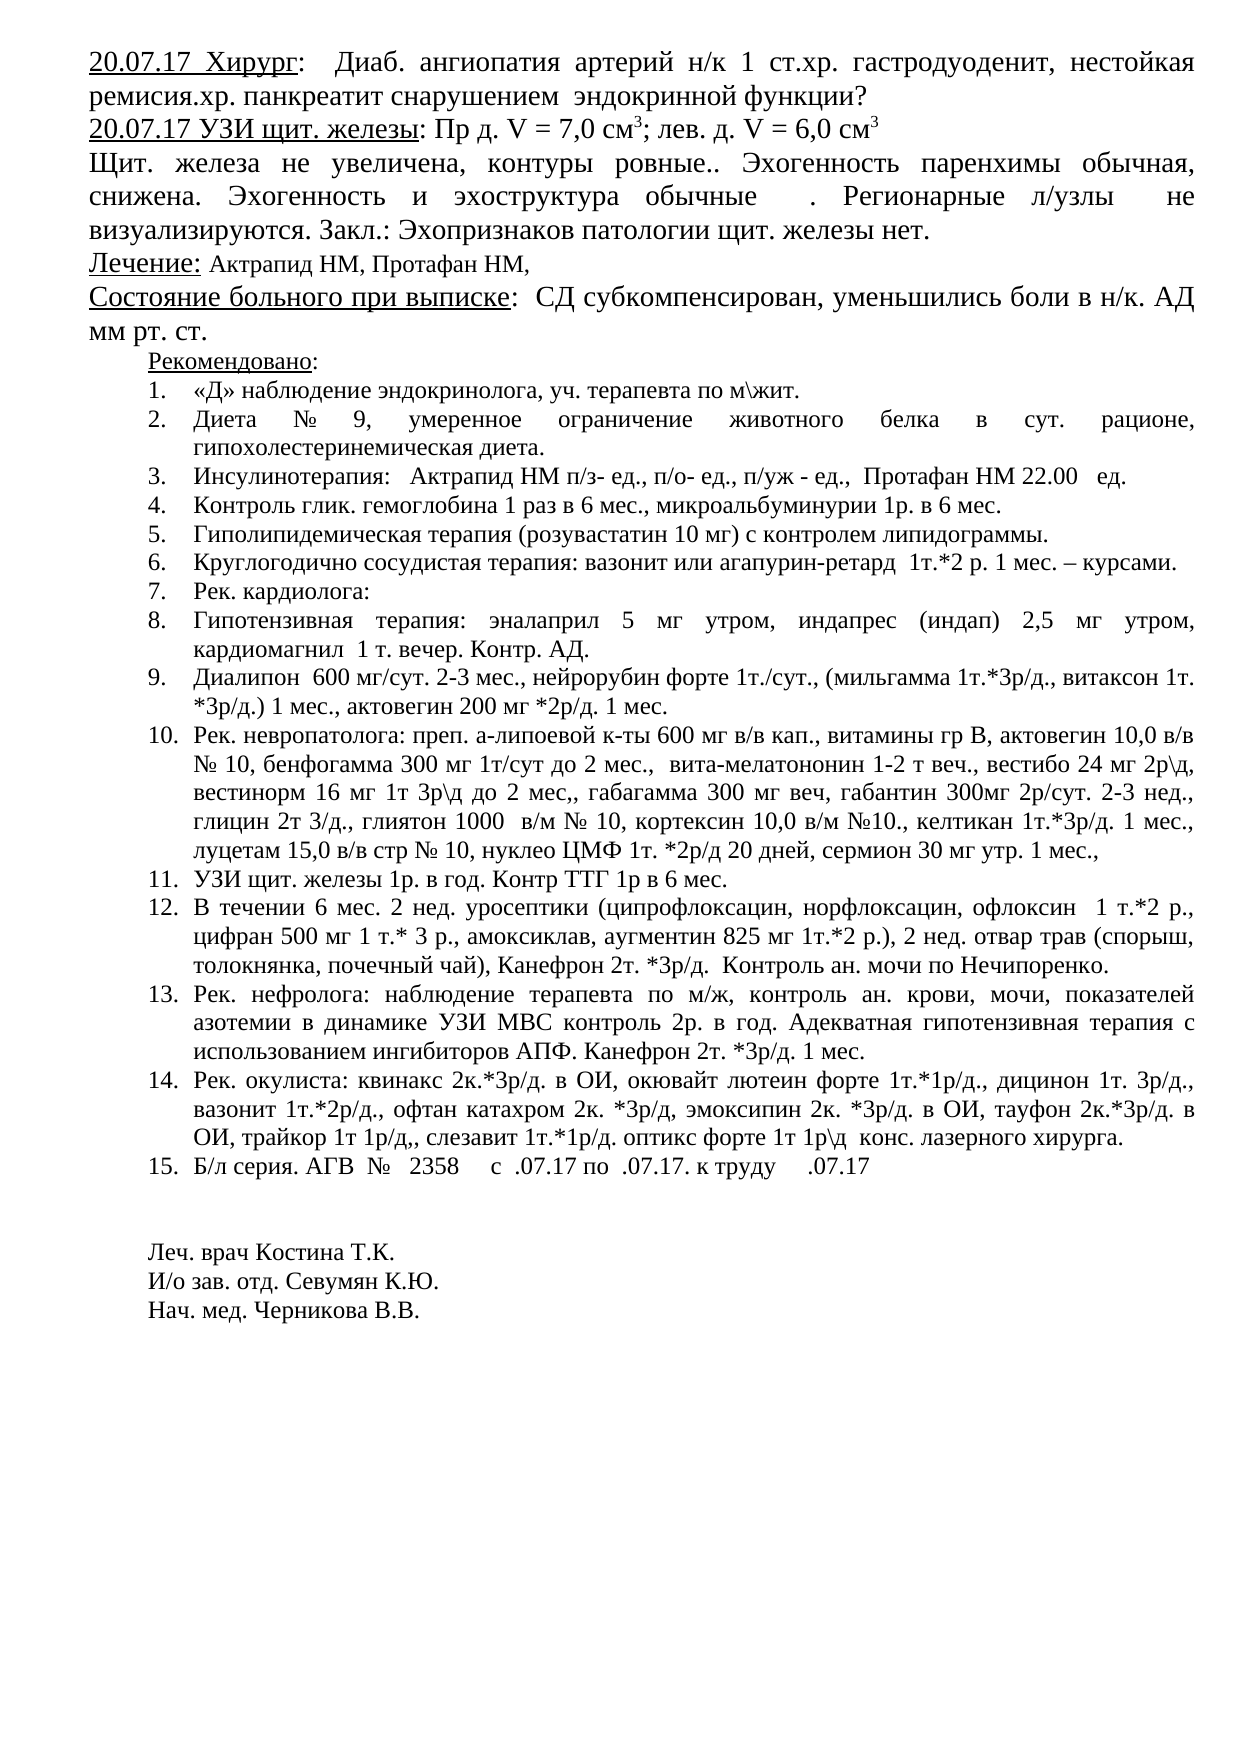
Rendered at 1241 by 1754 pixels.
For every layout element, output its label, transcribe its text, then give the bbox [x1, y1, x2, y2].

list Диета № 9, умеренное ограничение животного белка в сут. рационе, гипохолестеринемическая диета. [148, 404, 1196, 461]
list Рек. кардиолога: [148, 576, 1196, 605]
list Рек. нефролога: наблюдение терапевта по м/ж, контроль ан. крови, мочи, показателей азотемии в динамике УЗИ МВС контроль 2р. в год. Адекватная гипотензивная терапия с использованием ингибиторов АПФ. Канефрон 2т. *3р/д. 1 мес. [148, 979, 1196, 1065]
list Контроль глик. гемоглобина 1 раз в 6 мес., микроальбуминурии 1р. в 6 мес. [148, 490, 1196, 519]
text 20.07.17 Хирург: Диаб. ангиопатия артерий н/к 1 ст.хр. гастродуоденит, нестойкая ремисия.хр. панкреатит снарушением эндокринной функции? [89, 44, 1196, 111]
list УЗИ щит. железы 1р. в год. Контр ТТГ 1р в 6 мес. [148, 864, 1196, 892]
list «Д» наблюдение эндокринолога, уч. терапевта по м\жит. [148, 375, 1196, 404]
text Леч. врач [148, 1237, 1196, 1266]
list Гиполипидемическая терапия (розувастатин 10 мг) с контролем липидограммы. [148, 519, 1196, 547]
list В течении 6 мес. 2 нед. уросептики (ципрофлоксацин, норфлоксацин, офлоксин 1 т.*2 р., цифран 500 мг 1 т.* 3 р., амоксиклав, аугментин 825 мг 1т.*2 р.), 2 нед. отвар трав (спорыш, толокнянка, почечный чай), Канефрон 2т. *3р/д. Контроль ан. мочи по Нечипоренко. [148, 892, 1196, 979]
text Состояние больного при выписке: СД субкомпенсирован, уменьшились боли в н/к. АД мм рт. ст. [89, 279, 1196, 346]
text 20.07.17 УЗИ щит. железы: Пр д. V = 7,0 см3; лев. д. V = 6,0 см3 [89, 111, 1196, 145]
text Нач. мед. Черникова В.В. [148, 1295, 1196, 1324]
list Б/л серия. АГВ № 2358 с .07.17 по .07.17. к труду .07.17 [148, 1151, 1196, 1180]
list Рек. окулиста: квинакс 2к.*3р/д. в ОИ, окювайт лютеин форте 1т.*1р/д., дицинон 1т. 3р/д., вазонит 1т.*2р/д., офтан катахром 2к. *3р/д, эмоксипин 2к. *3р/д. в ОИ, тауфон 2к.*3р/д. в ОИ, трайкор 1т 1р/д,, слезавит 1т.*1р/д. оптикс форте 1т 1р\д конс. лазерного хирурга. [148, 1065, 1196, 1151]
list Гипотензивная терапия: эналаприл 5 мг утром, индапрес (индап) 2,5 мг утром, кардиомагнил 1 т. вечер. Контр. АД. [148, 605, 1196, 662]
list 600 мг/сут. 2-3 мес., нейрорубин форте 1т./сут., (мильгамма 1т.*3р/д., витаксон 1т. *3р/д.) 1 мес., актовегин 200 мг *2р/д. 1 мес. [148, 662, 1196, 720]
list Рек. невропатолога: преп. а-липоевой к-ты 600 мг в/в кап., витамины гр В, актовегин 10,0 в/в № 10, бенфогамма 300 мг 1т/сут до 2 мес., вита-мелатононин 1-2 т веч., вестибо 24 мг 2р\д, вестинорм 16 мг 1т 3р\д до 2 мес,, габагамма 300 мг веч, габантин 300мг 2р/сут. 2-3 нед., глицин 2т 3/д., глиятон 1000 в/м № 10, кортексин 10,0 в/м №10., келтикан 1т.*3р/д. 1 мес., луцетам 15,0 в/в стр № 10, нуклео ЦМФ 1т. *2р/д 20 дней, сермион 30 мг утр. 1 мес., [148, 720, 1196, 864]
text Щит. железа не увеличена, контуры ровные.. Эхогенность паренхимы обычная, снижена. Эхогенность и эхоструктура обычные . Регионарные л/узлы не визуализируются. Закл.: Эхопризнаков патологии щит. железы нет. [89, 145, 1196, 246]
text Рекомендовано: [148, 346, 1196, 375]
text Лечение: Актрапид НМ, Протафан НМ, [89, 246, 1196, 279]
list Инсулинотерапия: Актрапид НМ п/з- ед., п/о- ед., п/уж - ед., Протафан НМ 22.00 ед. [148, 461, 1196, 490]
list Круглогодично сосудистая терапия: вазонит или агапурин-ретард 1т.*2 р. 1 мес. – курсами. [148, 547, 1196, 576]
